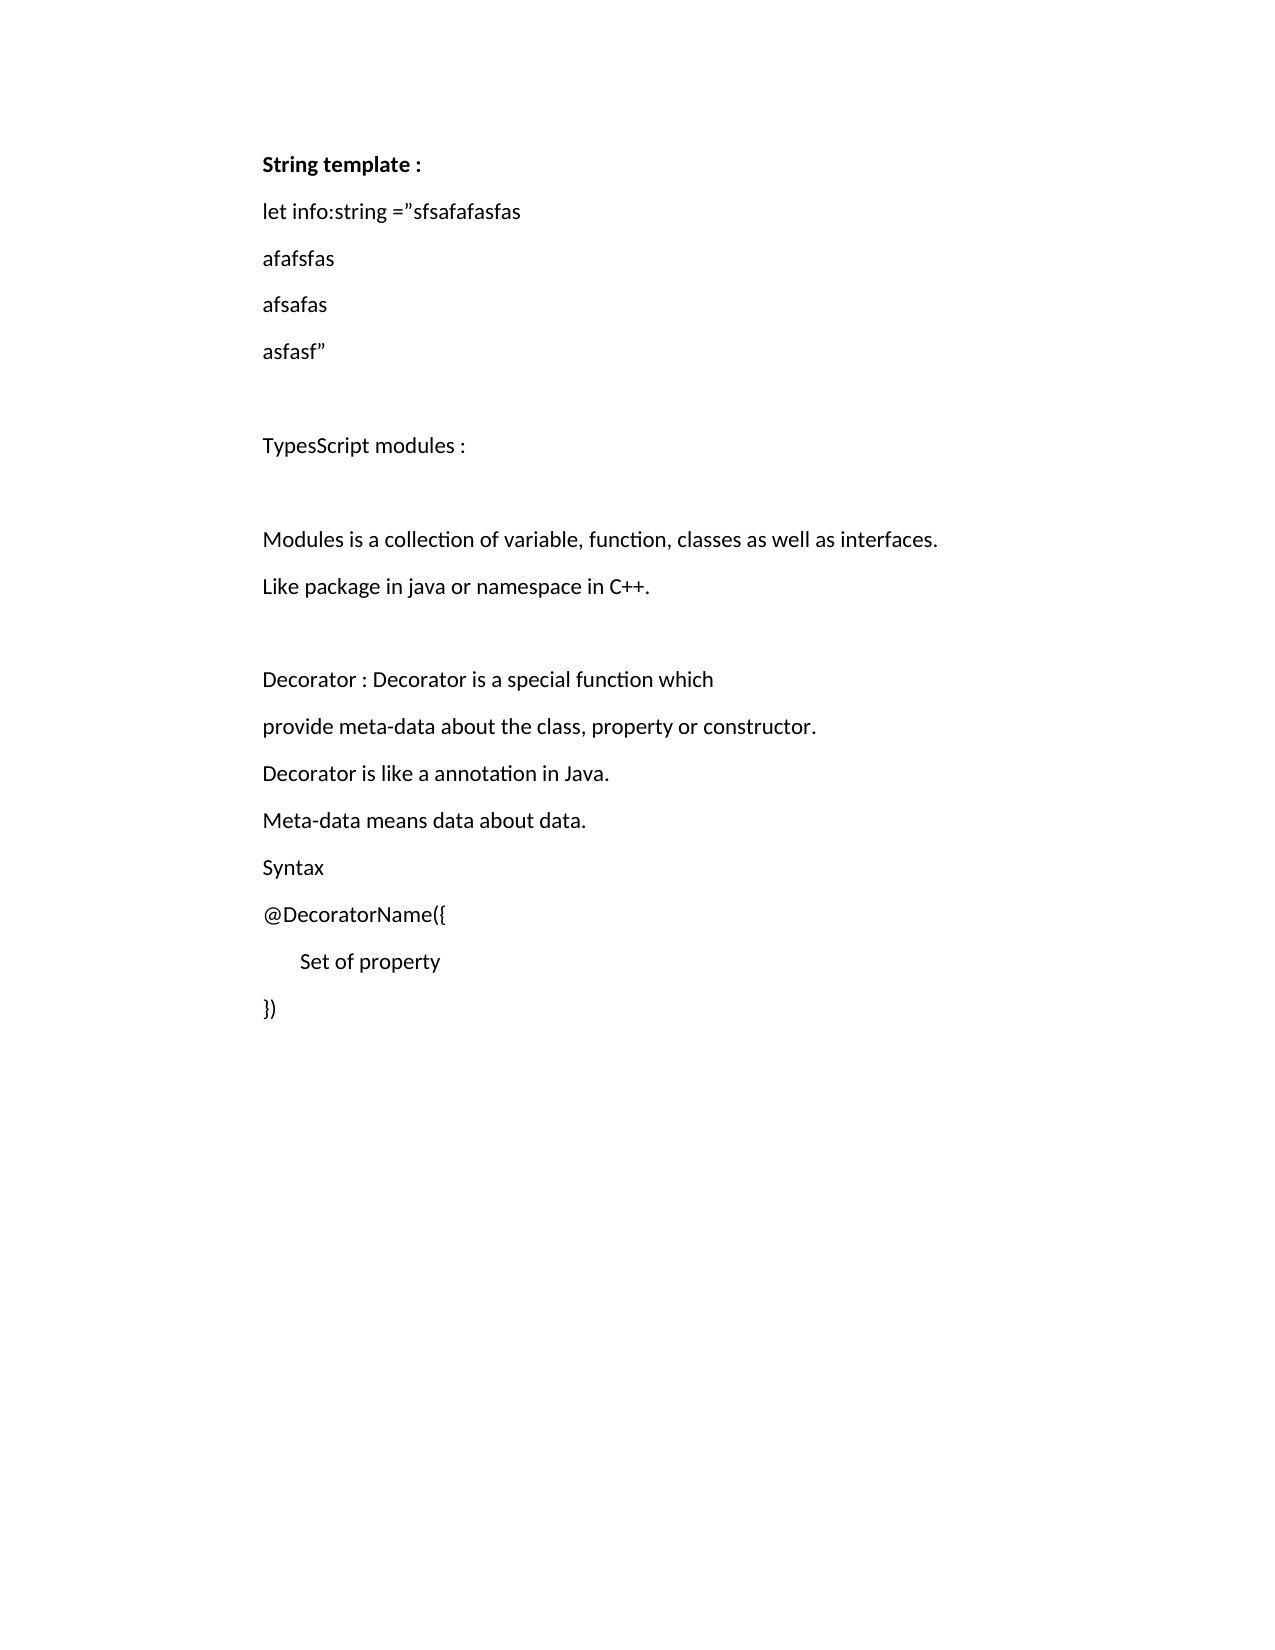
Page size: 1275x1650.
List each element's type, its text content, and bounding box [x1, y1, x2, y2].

text String template : [262, 150, 1125, 178]
text asfasf” [262, 337, 1125, 366]
text Decorator is like a annotation in Java. [262, 759, 1125, 787]
text @DecoratorName({ [262, 900, 1125, 928]
text afafsfas [262, 244, 1125, 272]
text Modules is a collection of variable, function, classes as well as interfaces. [262, 525, 1125, 553]
text afsafas [262, 291, 1125, 319]
text TypesScript modules : [262, 431, 1125, 459]
text Meta-data means data about data. [262, 806, 1125, 834]
text }) [262, 994, 1125, 1022]
text Syntax [262, 853, 1125, 881]
text Set of property [262, 947, 1125, 975]
text Like package in java or namespace in C++. [262, 572, 1125, 600]
text let info:string =”sfsafafasfas [262, 197, 1125, 225]
text Decorator : Decorator is a special function which [262, 666, 1125, 694]
text provide meta-data about the class, property or constructor. [262, 712, 1125, 741]
